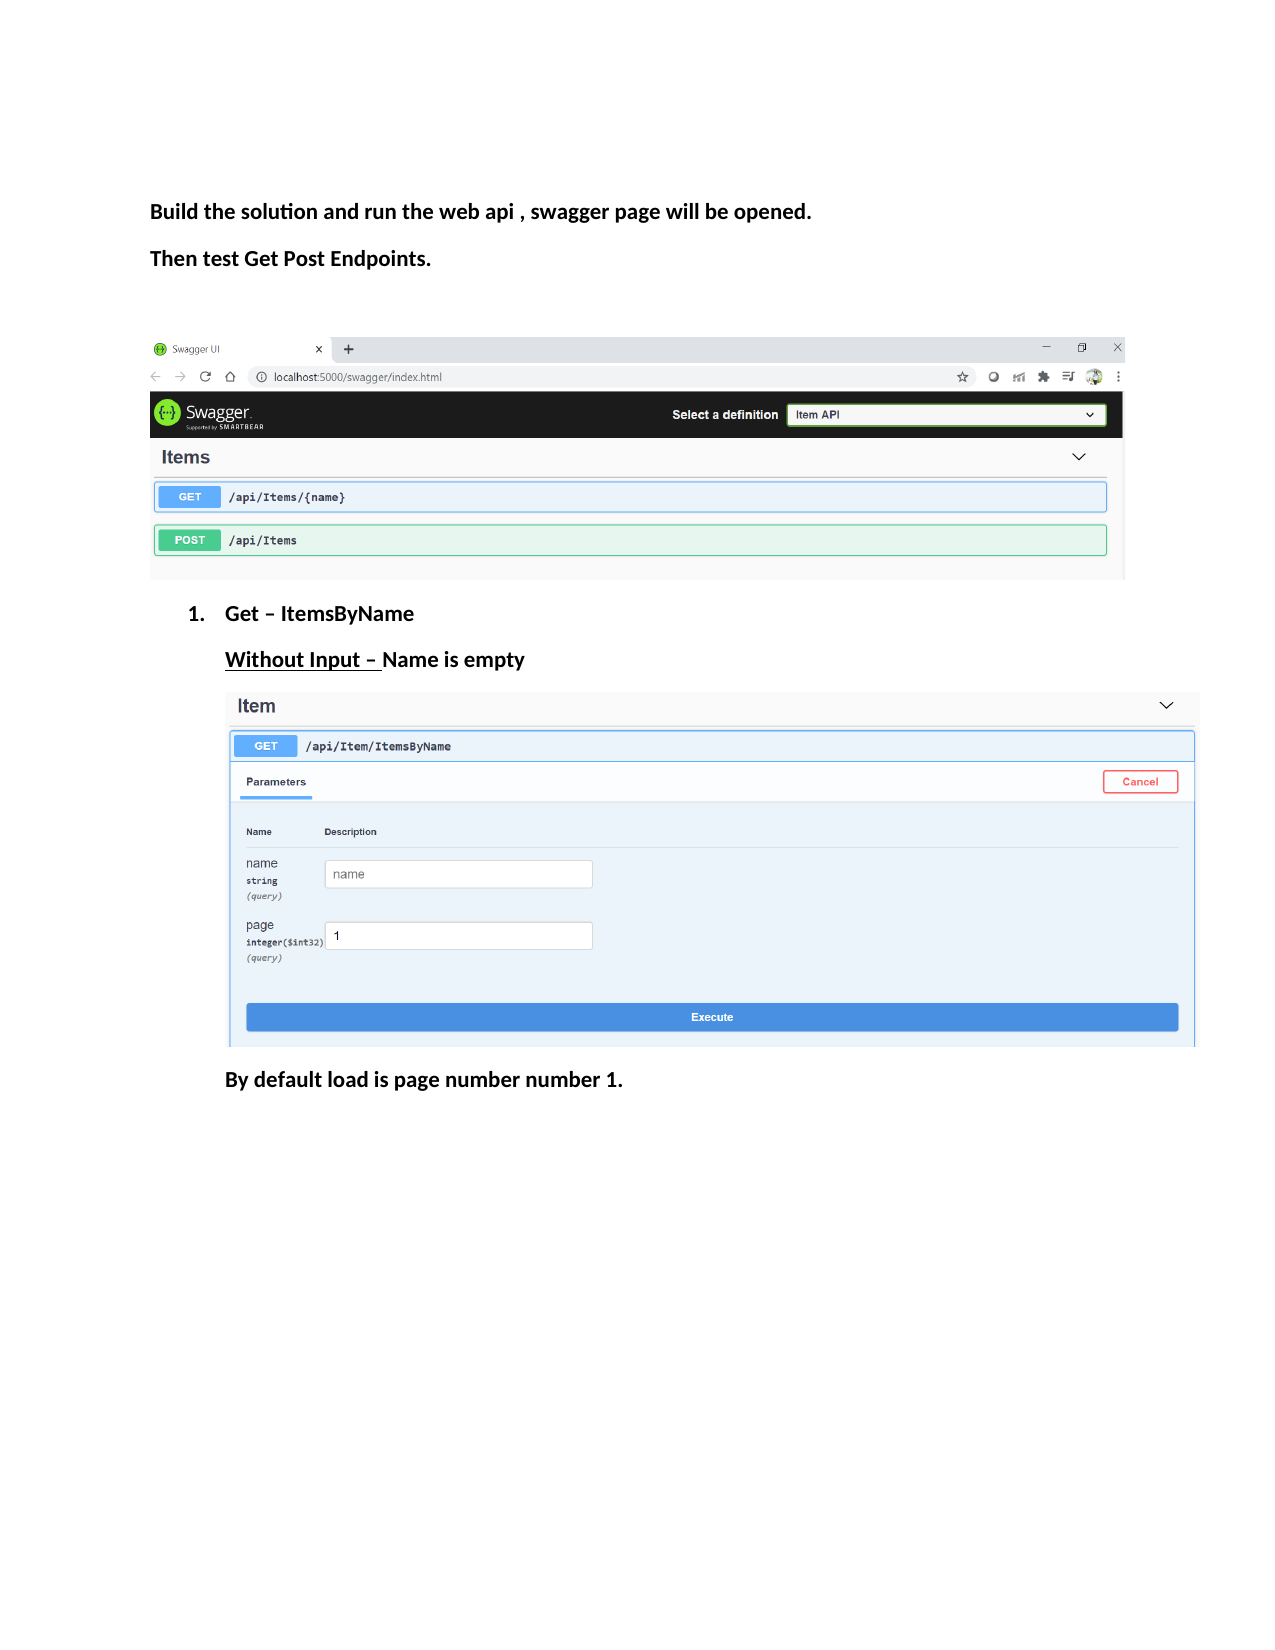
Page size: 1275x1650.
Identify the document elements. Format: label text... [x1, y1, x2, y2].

picture [150, 337, 1125, 580]
text Then test Get Post Endpoints. [150, 244, 1125, 272]
picture [225, 692, 1200, 1047]
text Without Input – Name is empty [225, 646, 1125, 673]
text By default load is page number number 1. [225, 1065, 1125, 1093]
list Get – ItemsByName [187, 599, 1125, 627]
text Build the solution and run the web api , swagger page will be opened. [150, 197, 1125, 225]
